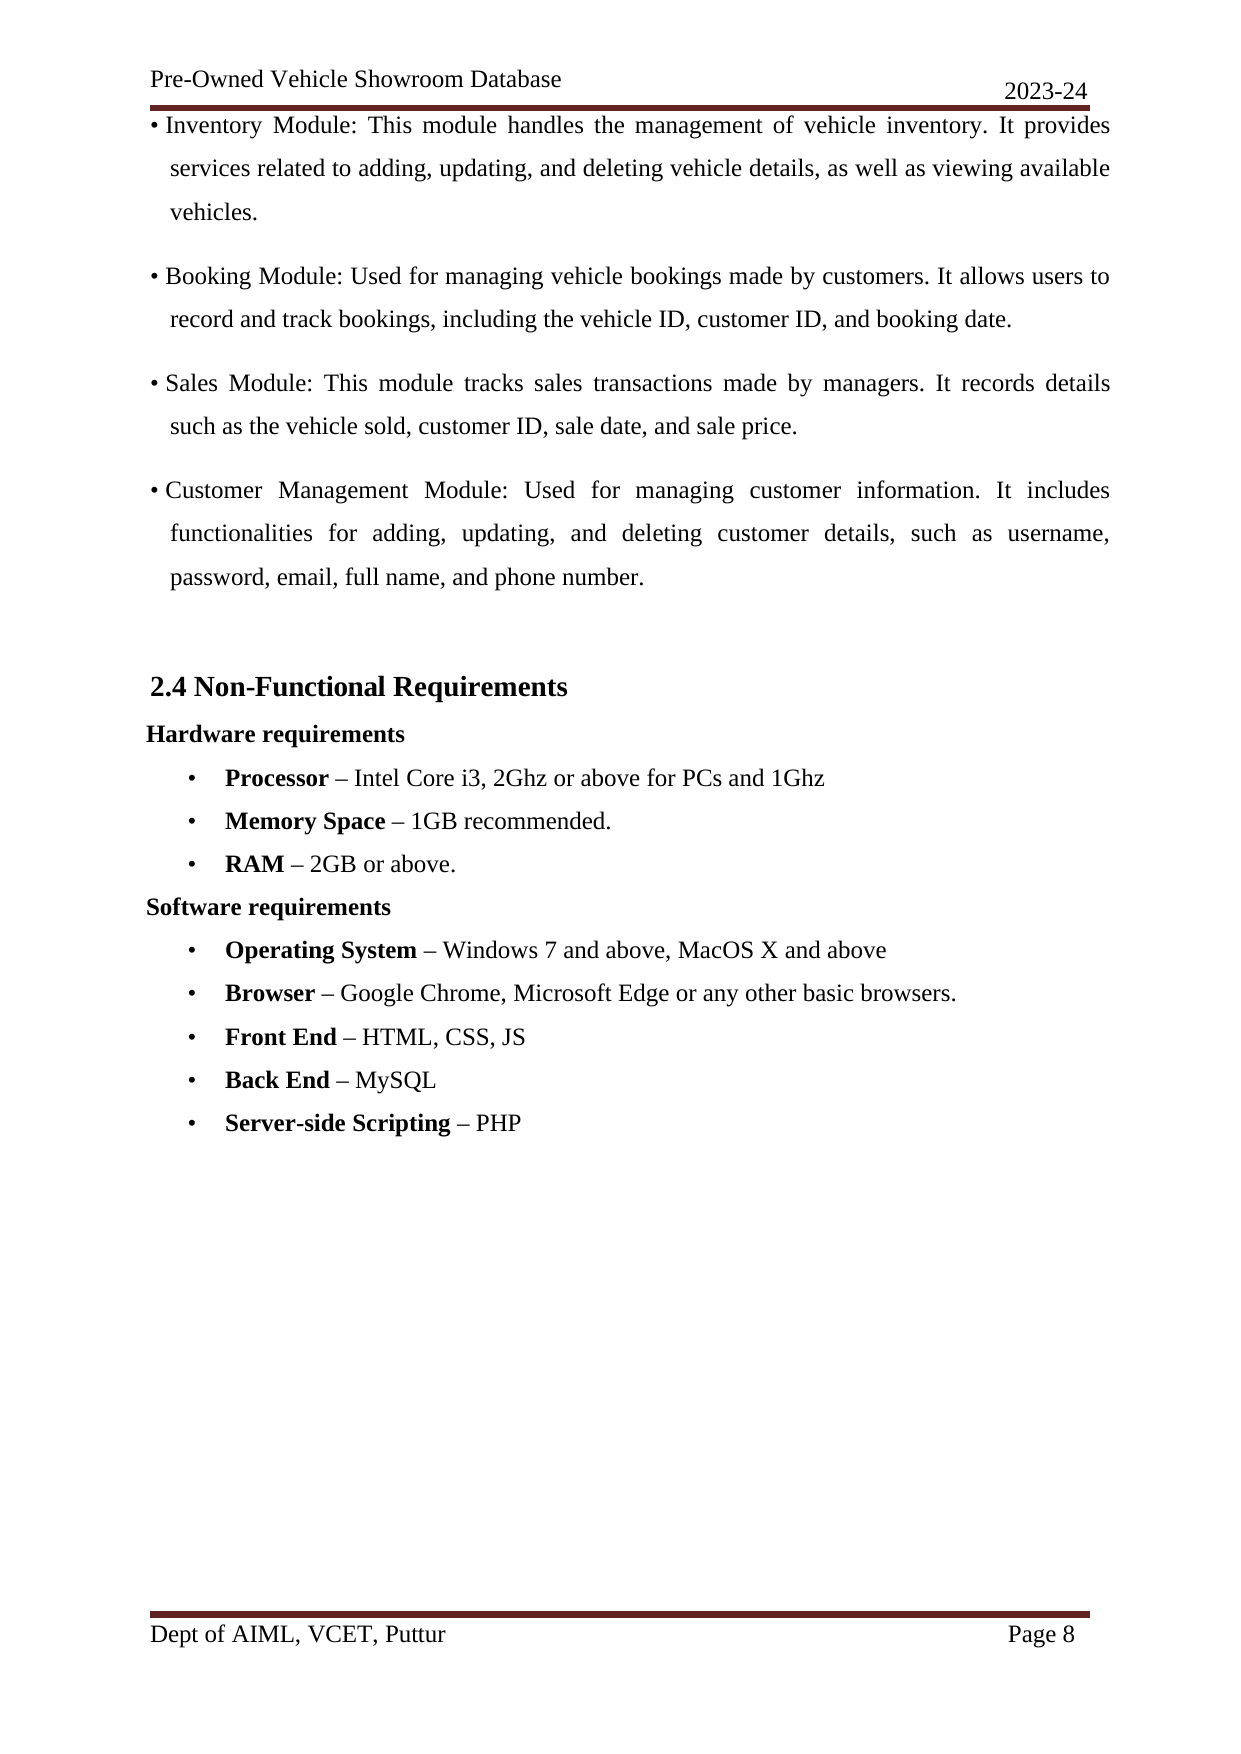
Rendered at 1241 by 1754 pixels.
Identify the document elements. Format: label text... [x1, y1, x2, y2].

list Browser – Google Chrome, Microsoft Edge or any other basic browsers. [187, 978, 1111, 1007]
list Processor – Intel Core i3, 2Ghz or above for PCs and 1Ghz [187, 763, 1111, 791]
subtitle Hardware requirements [121, 719, 1111, 748]
list Sales Module: This module tracks sales transactions made by managers. It records details such as the vehicle sold, customer ID, sale date, and sale price. [150, 368, 1111, 440]
list Customer Management Module: Used for managing customer information. It includes functionalities for adding, updating, and deleting customer details, such as username, password, email, full name, and phone number. [150, 475, 1111, 590]
subtitle Software requirements [121, 892, 1111, 921]
list Front End – HTML, CSS, JS [187, 1022, 1111, 1050]
list Operating System – Windows 7 and above, MacOS X and above [187, 935, 1111, 964]
subtitle Non-Functional Requirements [150, 669, 1111, 702]
list Back End – MySQL [187, 1065, 1111, 1093]
list Memory Space – 1GB recommended. [187, 806, 1111, 834]
list Inventory Module: This module handles the management of vehicle inventory. It provides services related to adding, updating, and deleting vehicle details, as well as viewing available vehicles. [150, 110, 1111, 225]
list Server-side Scripting – PHP [187, 1108, 1111, 1137]
list RAM – 2GB or above. [187, 849, 1111, 878]
list Booking Module: Used for managing vehicle bookings made by customers. It allows users to record and track bookings, including the vehicle ID, customer ID, and booking date. [150, 261, 1111, 333]
